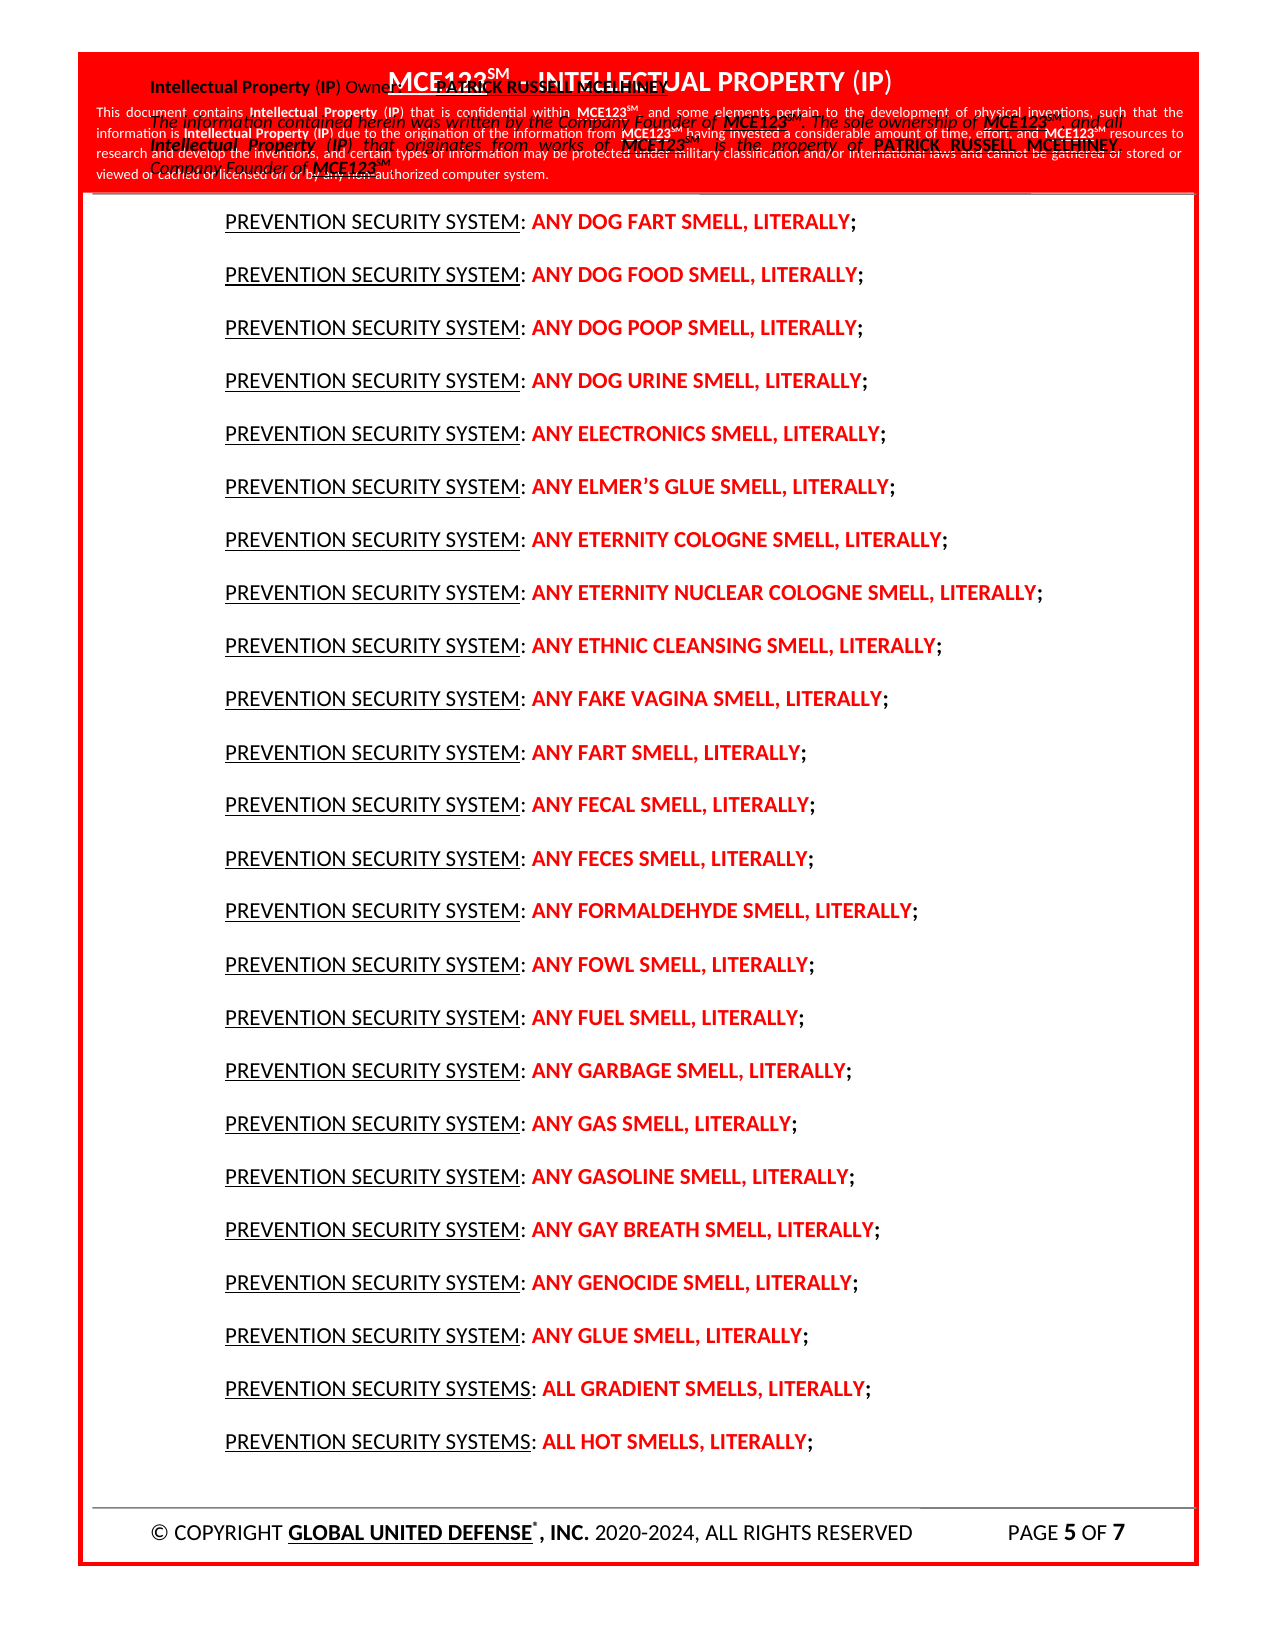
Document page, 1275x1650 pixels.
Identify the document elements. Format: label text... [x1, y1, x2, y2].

text PREVENTION SECURITY SYSTEM: ANY ELMER’S GLUE SMELL, LITERALLY; [225, 472, 1125, 501]
text PREVENTION SECURITY SYSTEM: ANY FECAL SMELL, LITERALLY; [225, 791, 1125, 819]
text PREVENTION SECURITY SYSTEM: ANY ETERNITY COLOGNE SMELL, LITERALLY; [225, 526, 1125, 553]
text PREVENTION SECURITY SYSTEM: ANY GASOLINE SMELL, LITERALLY; [225, 1162, 1125, 1190]
text PREVENTION SECURITY SYSTEM: ANY FART SMELL, LITERALLY; [225, 738, 1125, 766]
text PREVENTION SECURITY SYSTEM: ANY DOG POOP SMELL, LITERALLY; [225, 313, 1125, 341]
text PREVENTION SECURITY SYSTEM: ANY GAY BREATH SMELL, LITERALLY; [225, 1215, 1125, 1243]
text PREVENTION SECURITY SYSTEM: ANY ELECTRONICS SMELL, LITERALLY; [225, 419, 1125, 447]
text PREVENTION SECURITY SYSTEM: ANY FUEL SMELL, LITERALLY; [225, 1003, 1125, 1031]
text PREVENTION SECURITY SYSTEM: ANY DOG FOOD SMELL, LITERALLY; [225, 260, 1125, 288]
text PREVENTION SECURITY SYSTEM: ANY FAKE VAGINA SMELL, LITERALLY; [225, 684, 1125, 713]
text PREVENTION SECURITY SYSTEM: ANY ETERNITY NUCLEAR COLOGNE SMELL, LITERALLY; [225, 578, 1125, 607]
text PREVENTION SECURITY SYSTEM: ANY GARBAGE SMELL, LITERALLY; [225, 1056, 1125, 1084]
text PREVENTION SECURITY SYSTEM: ANY FECES SMELL, LITERALLY; [225, 844, 1125, 872]
text PREVENTION SECURITY SYSTEM: ANY GLUE SMELL, LITERALLY; [225, 1321, 1125, 1349]
text PREVENTION SECURITY SYSTEM: ANY FOWL SMELL, LITERALLY; [225, 950, 1125, 978]
text PREVENTION SECURITY SYSTEMS: ALL HOT SMELLS, LITERALLY; [225, 1427, 1125, 1455]
text PREVENTION SECURITY SYSTEM: ANY GENOCIDE SMELL, LITERALLY; [225, 1268, 1125, 1296]
text PREVENTION SECURITY SYSTEM: ANY GAS SMELL, LITERALLY; [225, 1109, 1125, 1137]
text PREVENTION SECURITY SYSTEM: ANY DOG URINE SMELL, LITERALLY; [225, 366, 1125, 394]
text PREVENTION SECURITY SYSTEM: ANY DOG FART SMELL, LITERALLY; [225, 207, 1125, 235]
text PREVENTION SECURITY SYSTEMS: ALL GRADIENT SMELLS, LITERALLY; [225, 1374, 1125, 1402]
text PREVENTION SECURITY SYSTEM: ANY ETHNIC CLEANSING SMELL, LITERALLY; [225, 632, 1125, 659]
text PREVENTION SECURITY SYSTEM: ANY FORMALDEHYDE SMELL, LITERALLY; [225, 897, 1125, 925]
